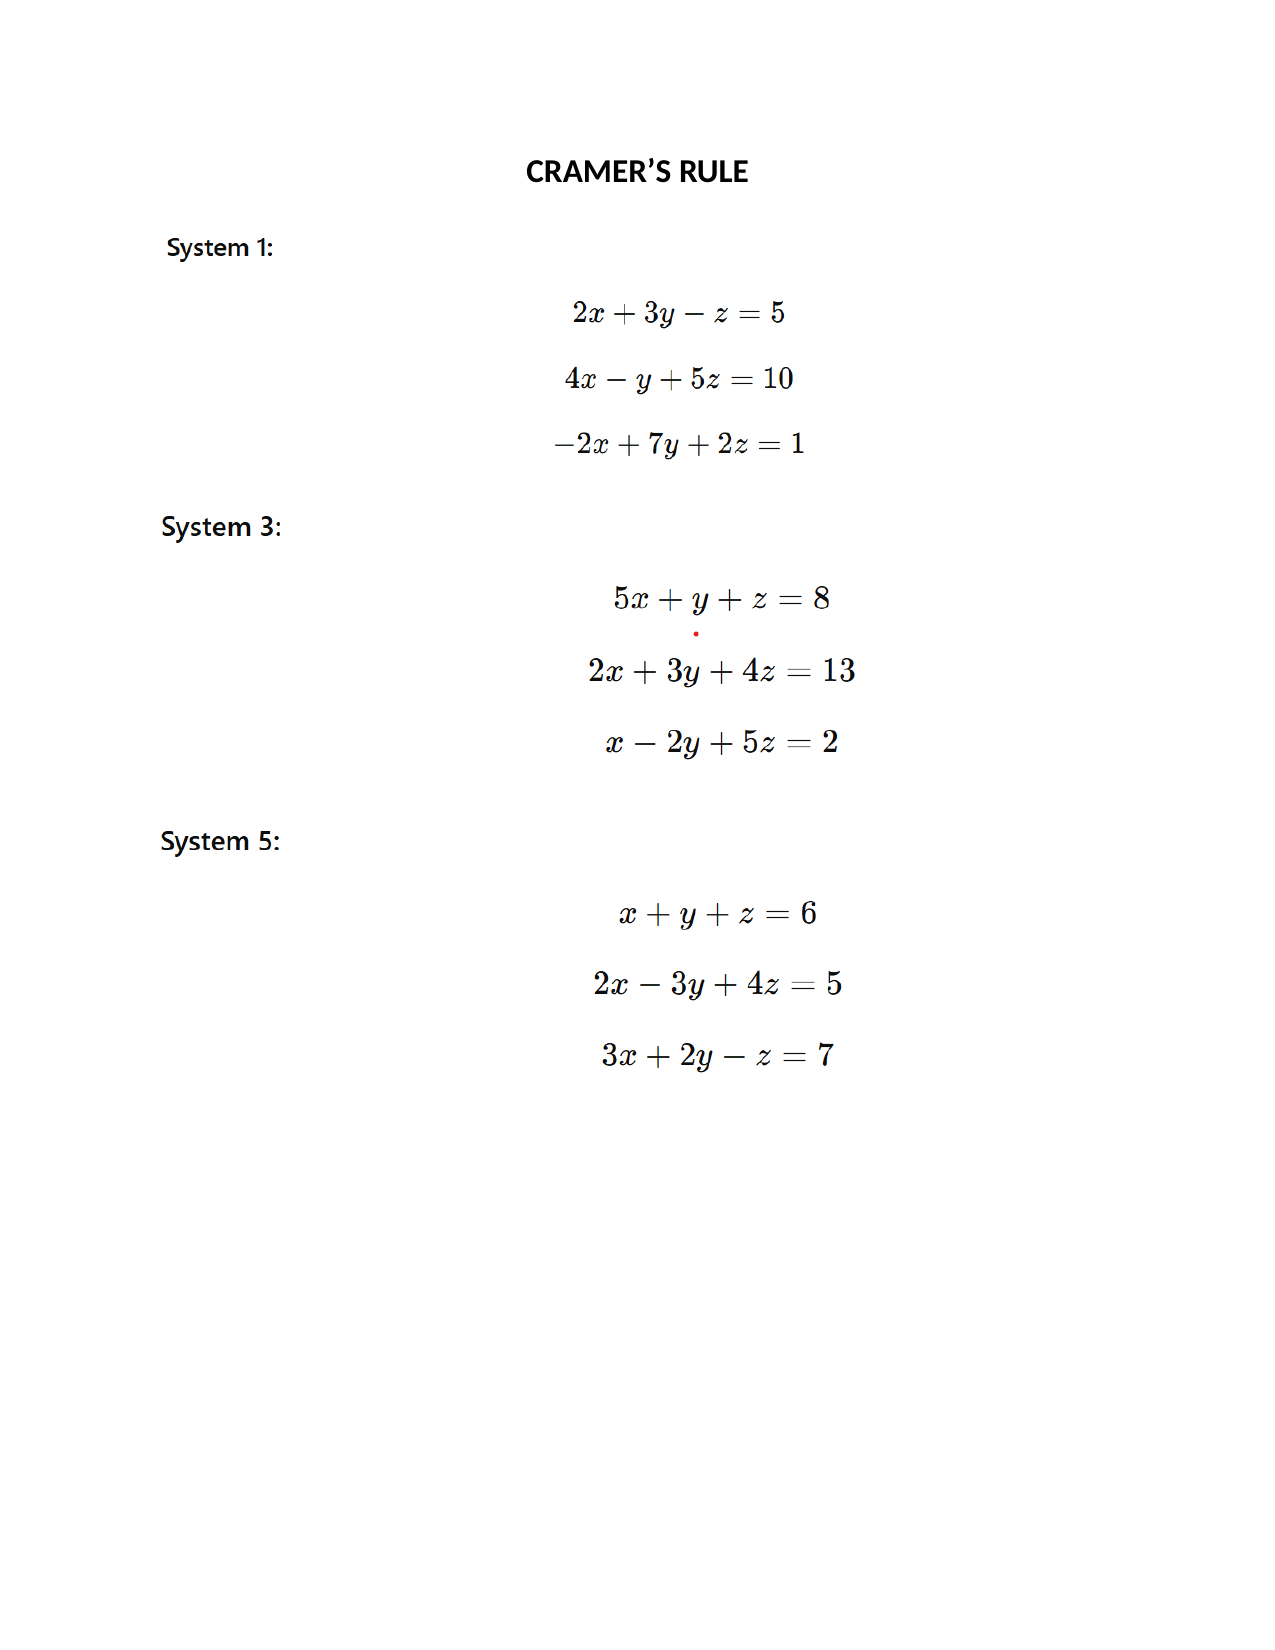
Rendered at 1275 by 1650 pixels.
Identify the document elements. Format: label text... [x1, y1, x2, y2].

picture [150, 500, 886, 808]
picture [150, 210, 917, 499]
picture [150, 809, 882, 1116]
text CRAMER’S RULE [150, 150, 1125, 191]
